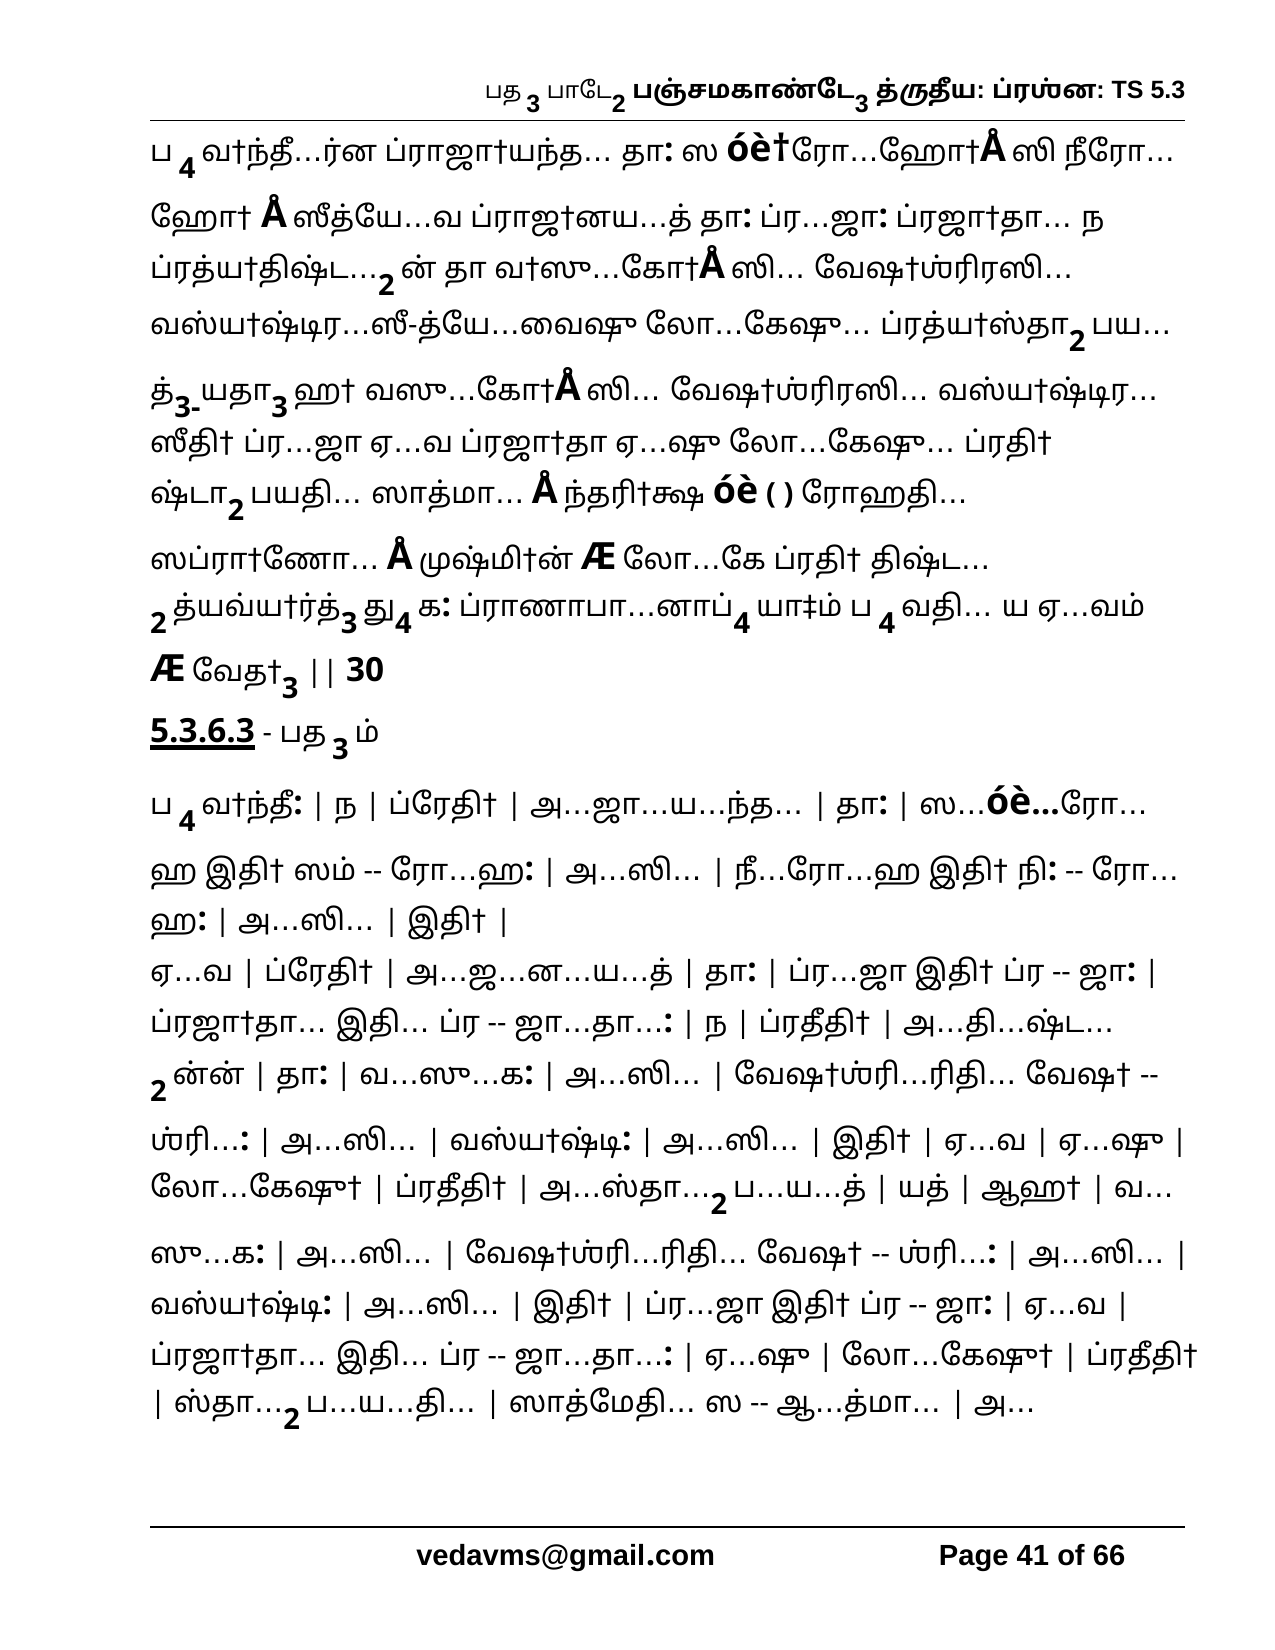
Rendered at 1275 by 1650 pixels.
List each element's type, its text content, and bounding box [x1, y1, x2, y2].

text 5.3.6.3 - பத3ம் [150, 707, 1185, 768]
text ப4வ†ந்தீ…ர்ன ப்ராஜா†யந்த… தா: ஸóè†ரோ…ஹோ†Åஸி நீரோ…ஹோ† Åஸீத்யே…வ ப்ராஜ†னய…த் தா: ப்ர…ஜா: ப்ரஜா†தா… ந [150, 121, 1185, 238]
text ப4வ†ந்தீ: | ந | ப்ரேதி† | அ…ஜா…ய…ந்த… | தா: | ஸ…óè…ரோ…ஹ இதி† ஸம் -- ரோ…ஹ: | அ…ஸி… | நீ…ரோ…ஹ இதி† நி: -- ரோ…ஹ: | அ…ஸி… | இதி† | [150, 774, 1185, 942]
